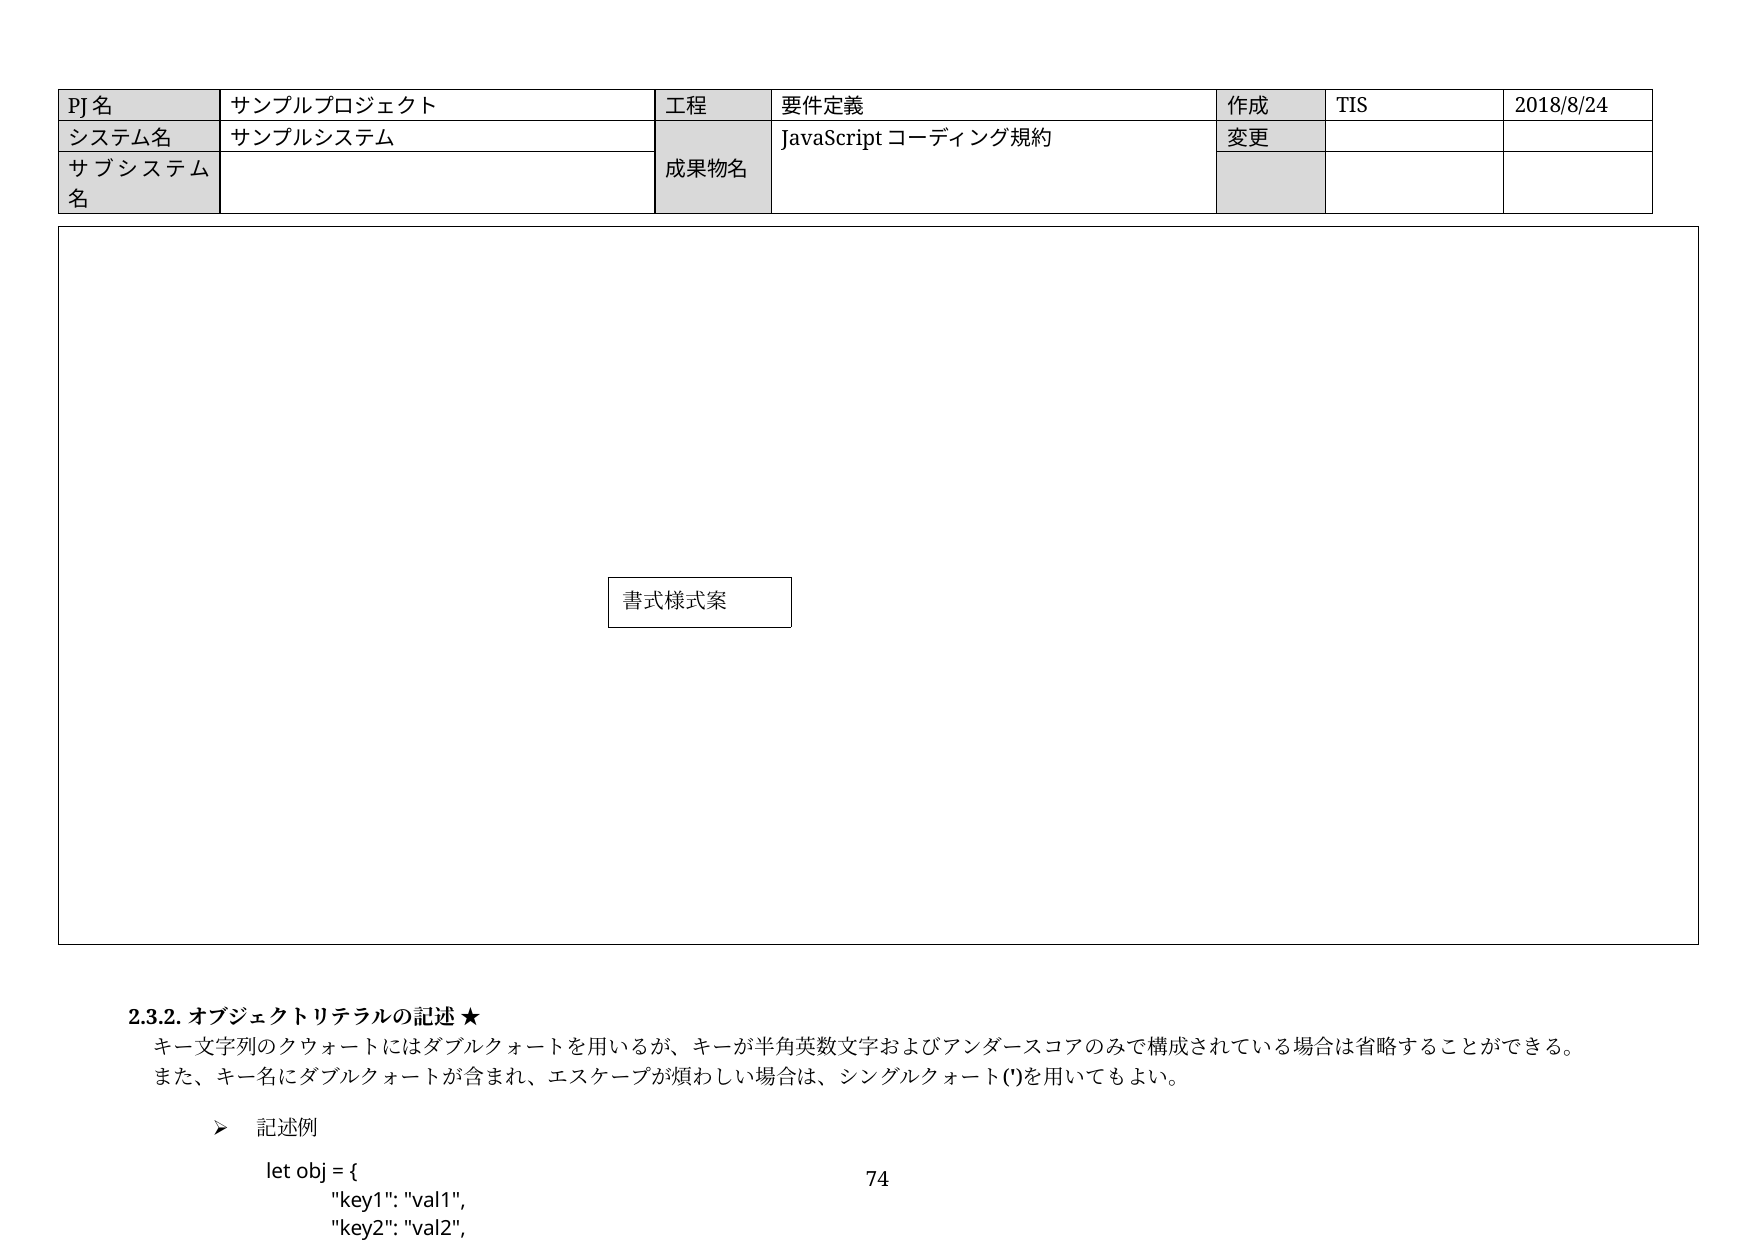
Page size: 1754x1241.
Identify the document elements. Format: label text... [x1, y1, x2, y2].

text また、キー名にダブルクォートが含まれ、エスケープが煩わしい場合は、シングルクォート(')を用いてもよい。 [152, 1061, 1695, 1091]
text キー文字列のクウォートにはダブルクォートを用いるが、キーが半角英数文字およびアンダースコアのみで構成されている場合は省略することができる。 [152, 1031, 1695, 1061]
subtitle オブジェクトリテラルの記述 ★ [128, 1001, 1695, 1031]
list 記述例 [212, 1119, 1695, 1140]
